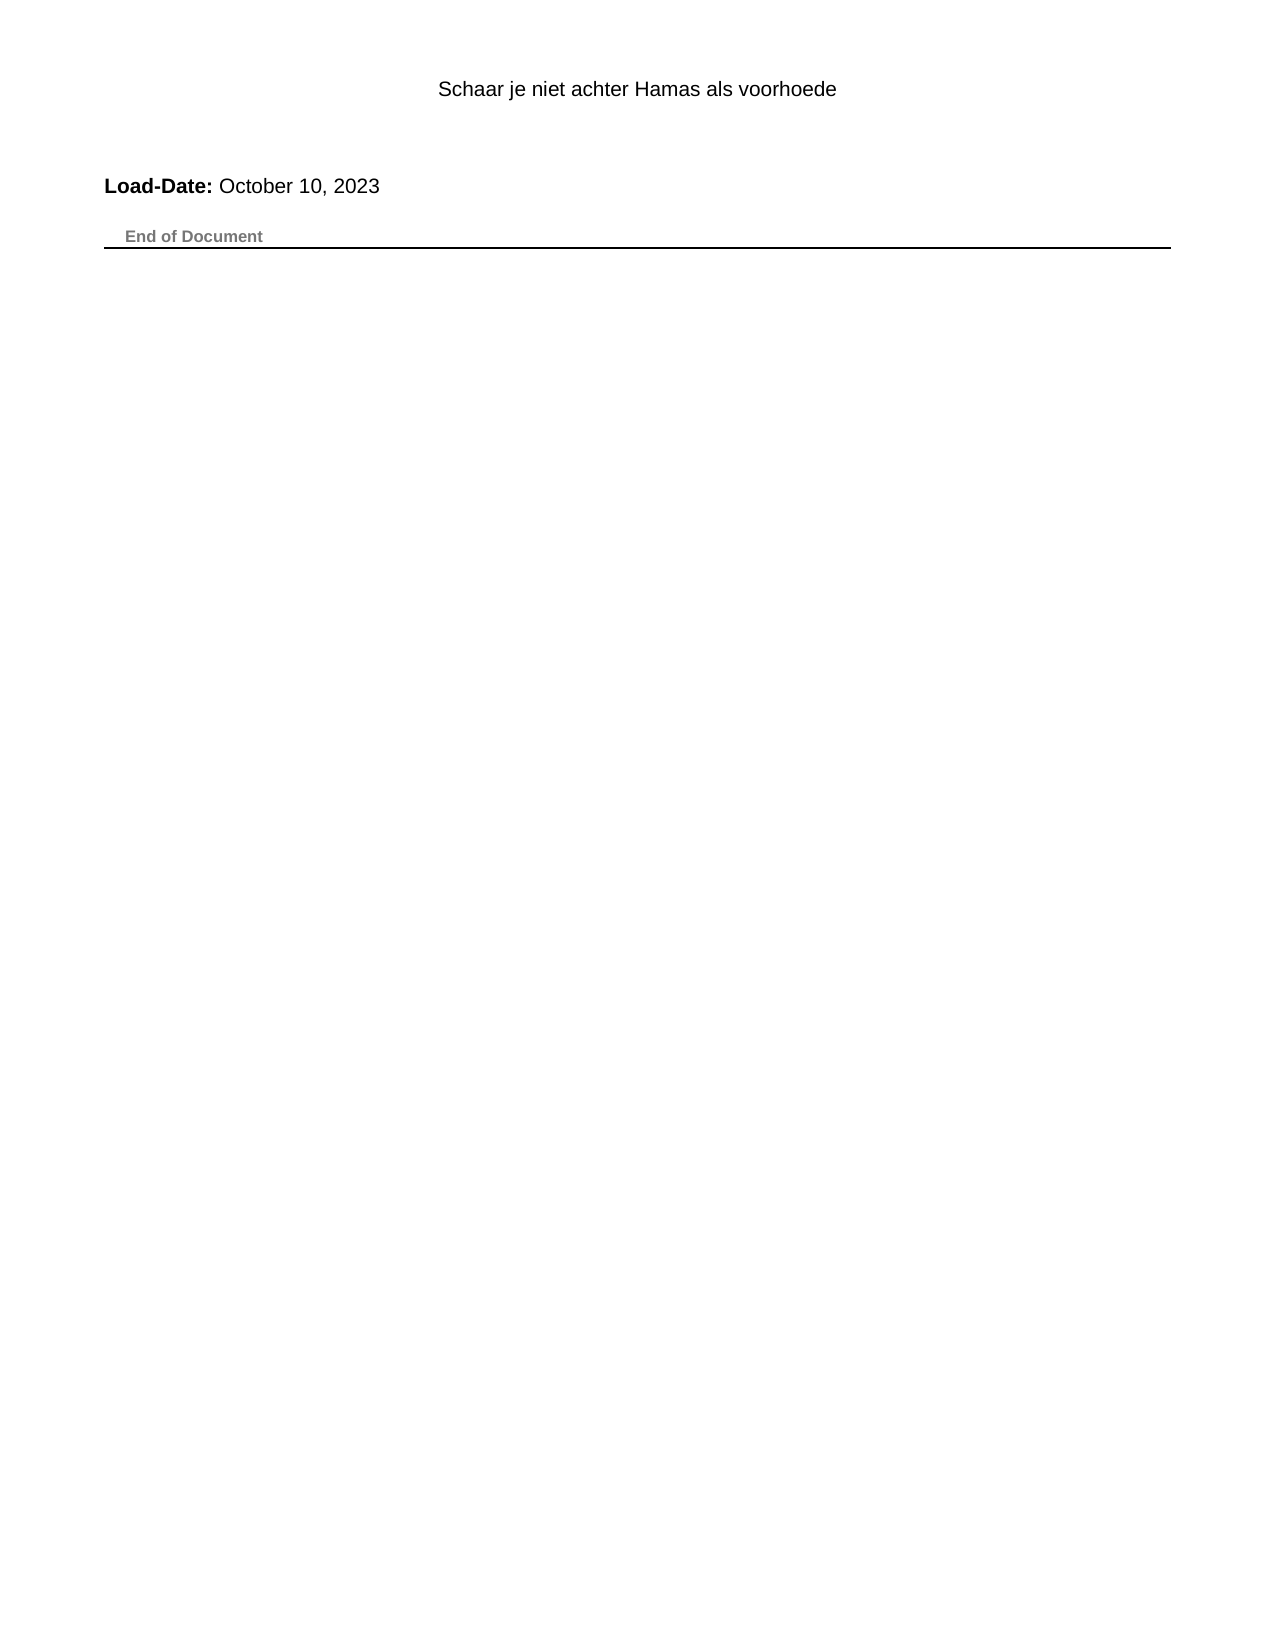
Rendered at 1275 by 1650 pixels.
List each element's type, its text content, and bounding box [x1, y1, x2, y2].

text Load-Date: October 10, 2023 [104, 142, 1171, 198]
text End of Document [125, 227, 1171, 246]
